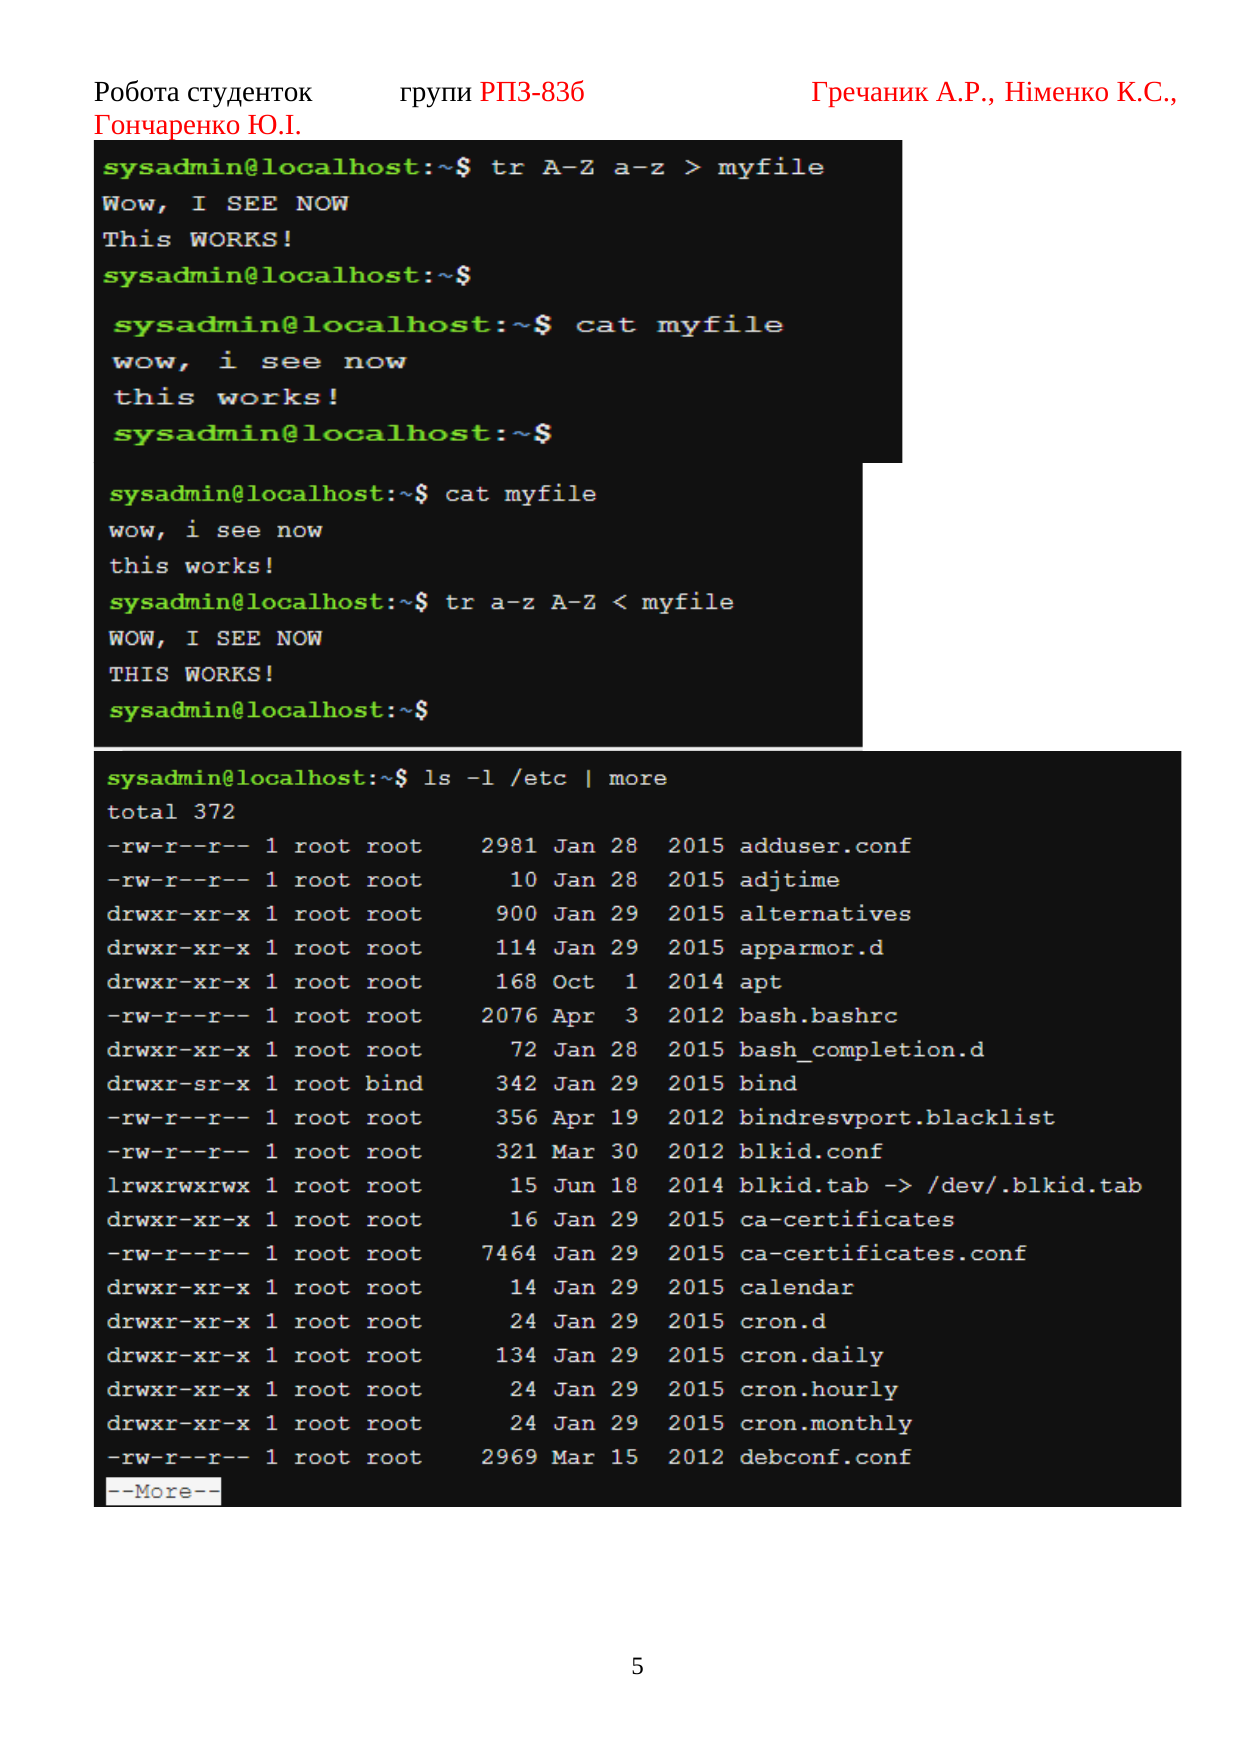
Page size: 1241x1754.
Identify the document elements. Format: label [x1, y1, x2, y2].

picture [93, 140, 1182, 1507]
